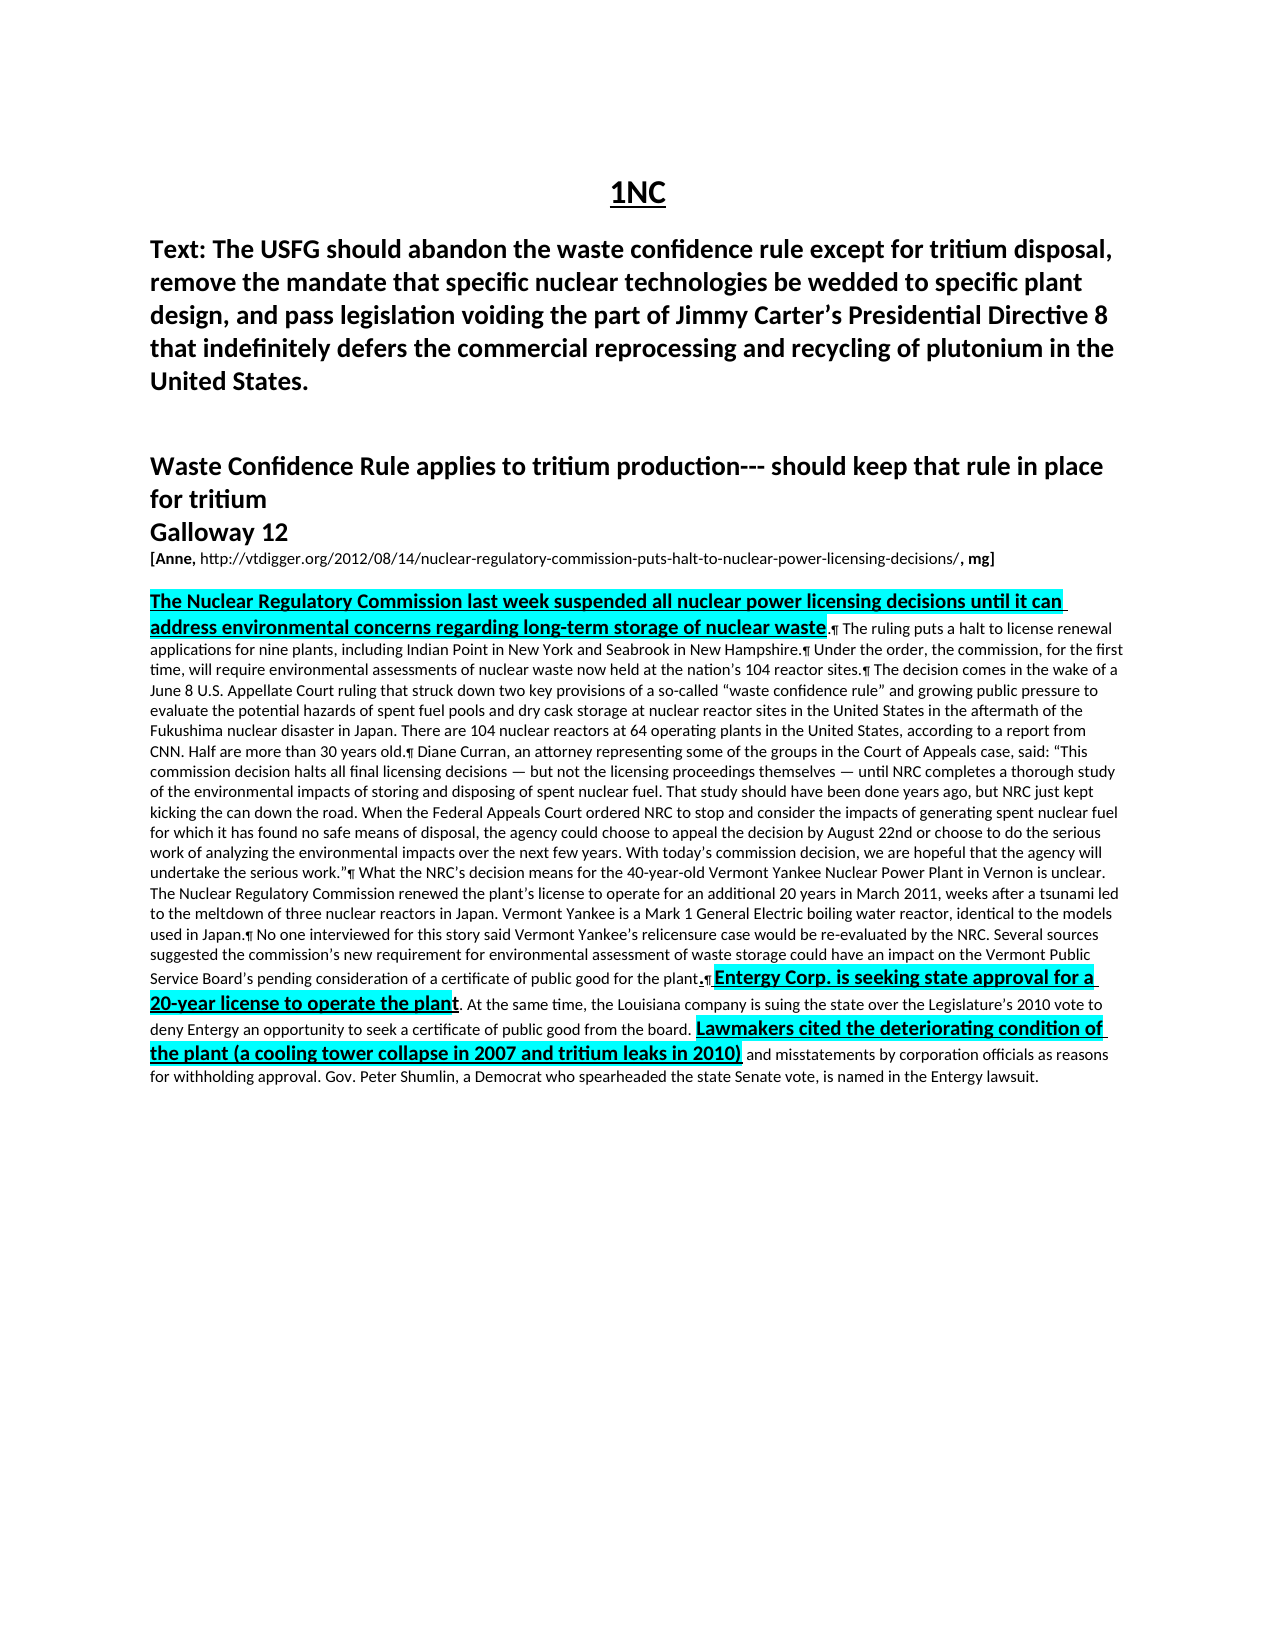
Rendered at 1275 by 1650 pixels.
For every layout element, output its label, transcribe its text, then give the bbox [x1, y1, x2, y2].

text Galloway 12 [150, 515, 1125, 548]
subtitle Waste Confidence Rule applies to tritium production--- should keep that rule in place for tritium [150, 449, 1125, 515]
subtitle Text: The USFG should abandon the waste confidence rule except for tritium disposal, remove the mandate that specific nuclear technologies be wedded to specific plant design, and pass legislation voiding the part of Jimmy Carter’s Presidential Directive 8 that indefinitely defers the commercial reprocessing and recycling of plutonium in the United States. [150, 232, 1125, 397]
text [Anne, http://vtdigger.org/2012/08/14/nuclear-regulatory-commission-puts-halt-to-nuclear-power-licensing-decisions/, mg] [150, 548, 1125, 568]
text The Nuclear Regulatory Commission last week suspended all nuclear power licensing decisions until it can address environmental concerns regarding long-term storage of nuclear waste.¶ The ruling puts a halt to license renewal applications for nine plants, including Indian Point in New York and Seabrook in New Hampshire.¶ Under the order, the commission, for the first time, will require environmental assessments of nuclear waste now held at the nation’s 104 reactor sites.¶ The decision comes in the wake of a June 8 U.S. Appellate Court ruling that struck down two key provisions of a so-called “waste confidence rule” and growing public pressure to evaluate the potential hazards of spent fuel pools and dry cask storage at nuclear reactor sites in the United States in the aftermath of the Fukushima nuclear disaster in Japan. There are 104 nuclear reactors at 64 operating plants in the United States, according to a report from CNN. Half are more than 30 years old.¶ Diane Curran, an attorney representing some of the groups in the Court of Appeals case, said: “This commission decision halts all final licensing decisions — but not the licensing proceedings themselves — until NRC completes a thorough study of the environmental impacts of storing and disposing of spent nuclear fuel. That study should have been done years ago, but NRC just kept kicking the can down the road. When the Federal Appeals Court ordered NRC to stop and consider the impacts of generating spent nuclear fuel for which it has found no safe means of disposal, the agency could choose to appeal the decision by August 22nd or choose to do the serious work of analyzing the environmental impacts over the next few years. With today’s commission decision, we are hopeful that the agency will undertake the serious work.”¶ What the NRC’s decision means for the 40-year-old Vermont Yankee Nuclear Power Plant in Vernon is unclear. The Nuclear Regulatory Commission renewed the plant’s license to operate for an additional 20 years in March 2011, weeks after a tsunami led to the meltdown of three nuclear reactors in Japan. Vermont Yankee is a Mark 1 General Electric boiling water reactor, identical to the models used in Japan.¶ No one interviewed for this story said Vermont Yankee’s relicensure case would be re-evaluated by the NRC. Several sources suggested the commission’s new requirement for environmental assessment of waste storage could have an impact on the Vermont Public Service Board’s pending consideration of a certificate of public good for the plant.¶ Entergy Corp. is seeking state approval for a 20-year license to operate the plant. At the same time, the Louisiana company is suing the state over the Legislature’s 2010 vote to deny Entergy an opportunity to seek a certificate of public good from the board. Lawmakers cited the deteriorating condition of the plant (a cooling tower collapse in 2007 and tritium leaks in 2010) and misstatements by corporation officials as reasons for withholding approval. Gov. Peter Shumlin, a Democrat who spearheaded the state Senate vote, is named in the Entergy lawsuit. [150, 588, 1125, 1086]
subtitle 1NC [150, 171, 1125, 212]
